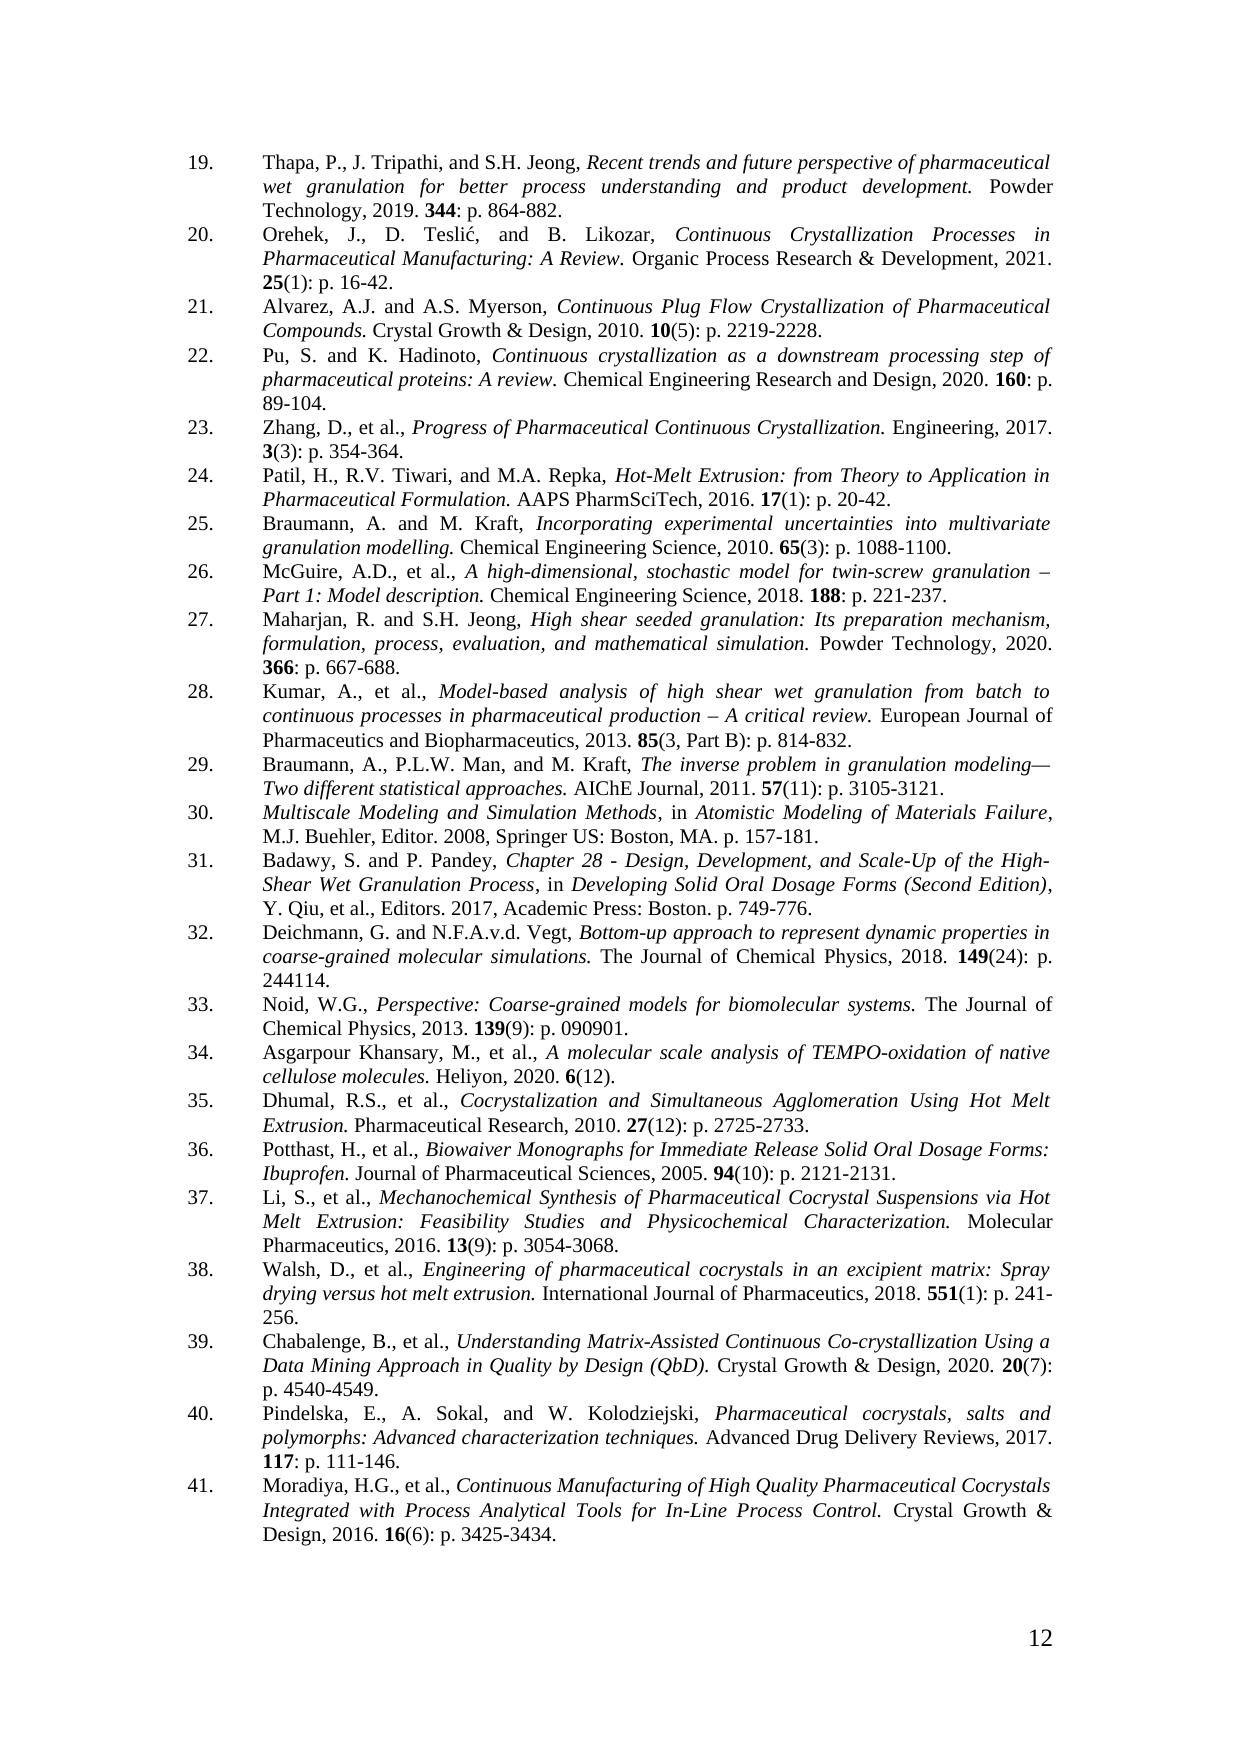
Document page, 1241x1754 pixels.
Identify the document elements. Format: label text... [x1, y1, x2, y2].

text 21. Alvarez, A.J. and A.S. Myerson, Continuous Plug Flow Crystallization of Pharmaceutical Compounds. Crystal Growth & Design, 2010. 10(5): p. 2219-2228. [187, 294, 1053, 342]
text 38. Walsh, D., et al., Engineering of pharmaceutical cocrystals in an excipient matrix: Spray drying versus hot melt extrusion. International Journal of Pharmaceutics, 2018. 551(1): p. 241-256. [187, 1257, 1053, 1329]
text 41. Moradiya, H.G., et al., Continuous Manufacturing of High Quality Pharmaceutical Cocrystals Integrated with Process Analytical Tools for In-Line Process Control. Crystal Growth & Design, 2016. 16(6): p. 3425-3434. [187, 1473, 1053, 1546]
text 32. Deichmann, G. and N.F.A.v.d. Vegt, Bottom-up approach to represent dynamic properties in coarse-grained molecular simulations. The Journal of Chemical Physics, 2018. 149(24): p. 244114. [187, 920, 1053, 992]
text 36. Potthast, H., et al., Biowaiver Monographs for Immediate Release Solid Oral Dosage Forms: Ibuprofen. Journal of Pharmaceutical Sciences, 2005. 94(10): p. 2121-2131. [187, 1137, 1053, 1185]
text 23. Zhang, D., et al., Progress of Pharmaceutical Continuous Crystallization. Engineering, 2017. 3(3): p. 354-364. [187, 415, 1053, 463]
text 26. McGuire, A.D., et al., A high-dimensional, stochastic model for twin-screw granulation – Part 1: Model description. Chemical Engineering Science, 2018. 188: p. 221-237. [187, 559, 1053, 607]
text 34. Asgarpour Khansary, M., et al., A molecular scale analysis of TEMPO-oxidation of native cellulose molecules. Heliyon, 2020. 6(12). [187, 1040, 1053, 1088]
text 35. Dhumal, R.S., et al., Cocrystalization and Simultaneous Agglomeration Using Hot Melt Extrusion. Pharmaceutical Research, 2010. 27(12): p. 2725-2733. [187, 1088, 1053, 1137]
text 33. Noid, W.G., Perspective: Coarse-grained models for biomolecular systems. The Journal of Chemical Physics, 2013. 139(9): p. 090901. [187, 992, 1053, 1040]
text 30. Multiscale Modeling and Simulation Methods, in Atomistic Modeling of Materials Failure, M.J. Buehler, Editor. 2008, Springer US: Boston, MA. p. 157-181. [187, 800, 1053, 848]
text 25. Braumann, A. and M. Kraft, Incorporating experimental uncertainties into multivariate granulation modelling. Chemical Engineering Science, 2010. 65(3): p. 1088-1100. [187, 511, 1053, 559]
text 28. Kumar, A., et al., Model-based analysis of high shear wet granulation from batch to continuous processes in pharmaceutical production – A critical review. European Journal of Pharmaceutics and Biopharmaceutics, 2013. 85(3, Part B): p. 814-832. [187, 679, 1053, 752]
text 31. Badawy, S. and P. Pandey, Chapter 28 - Design, Development, and Scale-Up of the High-Shear Wet Granulation Process, in Developing Solid Oral Dosage Forms (Second Edition), Y. Qiu, et al., Editors. 2017, Academic Press: Boston. p. 749-776. [187, 848, 1053, 920]
text 24. Patil, H., R.V. Tiwari, and M.A. Repka, Hot-Melt Extrusion: from Theory to Application in Pharmaceutical Formulation. AAPS PharmSciTech, 2016. 17(1): p. 20-42. [187, 463, 1053, 511]
text 29. Braumann, A., P.L.W. Man, and M. Kraft, The inverse problem in granulation modeling—Two different statistical approaches. AIChE Journal, 2011. 57(11): p. 3105-3121. [187, 752, 1053, 800]
text 27. Maharjan, R. and S.H. Jeong, High shear seeded granulation: Its preparation mechanism, formulation, process, evaluation, and mathematical simulation. Powder Technology, 2020. 366: p. 667-688. [187, 607, 1053, 679]
text 19. Thapa, P., J. Tripathi, and S.H. Jeong, Recent trends and future perspective of pharmaceutical wet granulation for better process understanding and product development. Powder Technology, 2019. 344: p. 864-882. [187, 150, 1053, 222]
text 37. Li, S., et al., Mechanochemical Synthesis of Pharmaceutical Cocrystal Suspensions via Hot Melt Extrusion: Feasibility Studies and Physicochemical Characterization. Molecular Pharmaceutics, 2016. 13(9): p. 3054-3068. [187, 1185, 1053, 1257]
text 22. Pu, S. and K. Hadinoto, Continuous crystallization as a downstream processing step of pharmaceutical proteins: A review. Chemical Engineering Research and Design, 2020. 160: p. 89-104. [187, 342, 1053, 415]
text 20. Orehek, J., D. Teslić, and B. Likozar, Continuous Crystallization Processes in Pharmaceutical Manufacturing: A Review. Organic Process Research & Development, 2021. 25(1): p. 16-42. [187, 222, 1053, 294]
text 39. Chabalenge, B., et al., Understanding Matrix-Assisted Continuous Co-crystallization Using a Data Mining Approach in Quality by Design (QbD). Crystal Growth & Design, 2020. 20(7): p. 4540-4549. [187, 1329, 1053, 1401]
text 40. Pindelska, E., A. Sokal, and W. Kolodziejski, Pharmaceutical cocrystals, salts and polymorphs: Advanced characterization techniques. Advanced Drug Delivery Reviews, 2017. 117: p. 111-146. [187, 1401, 1053, 1473]
